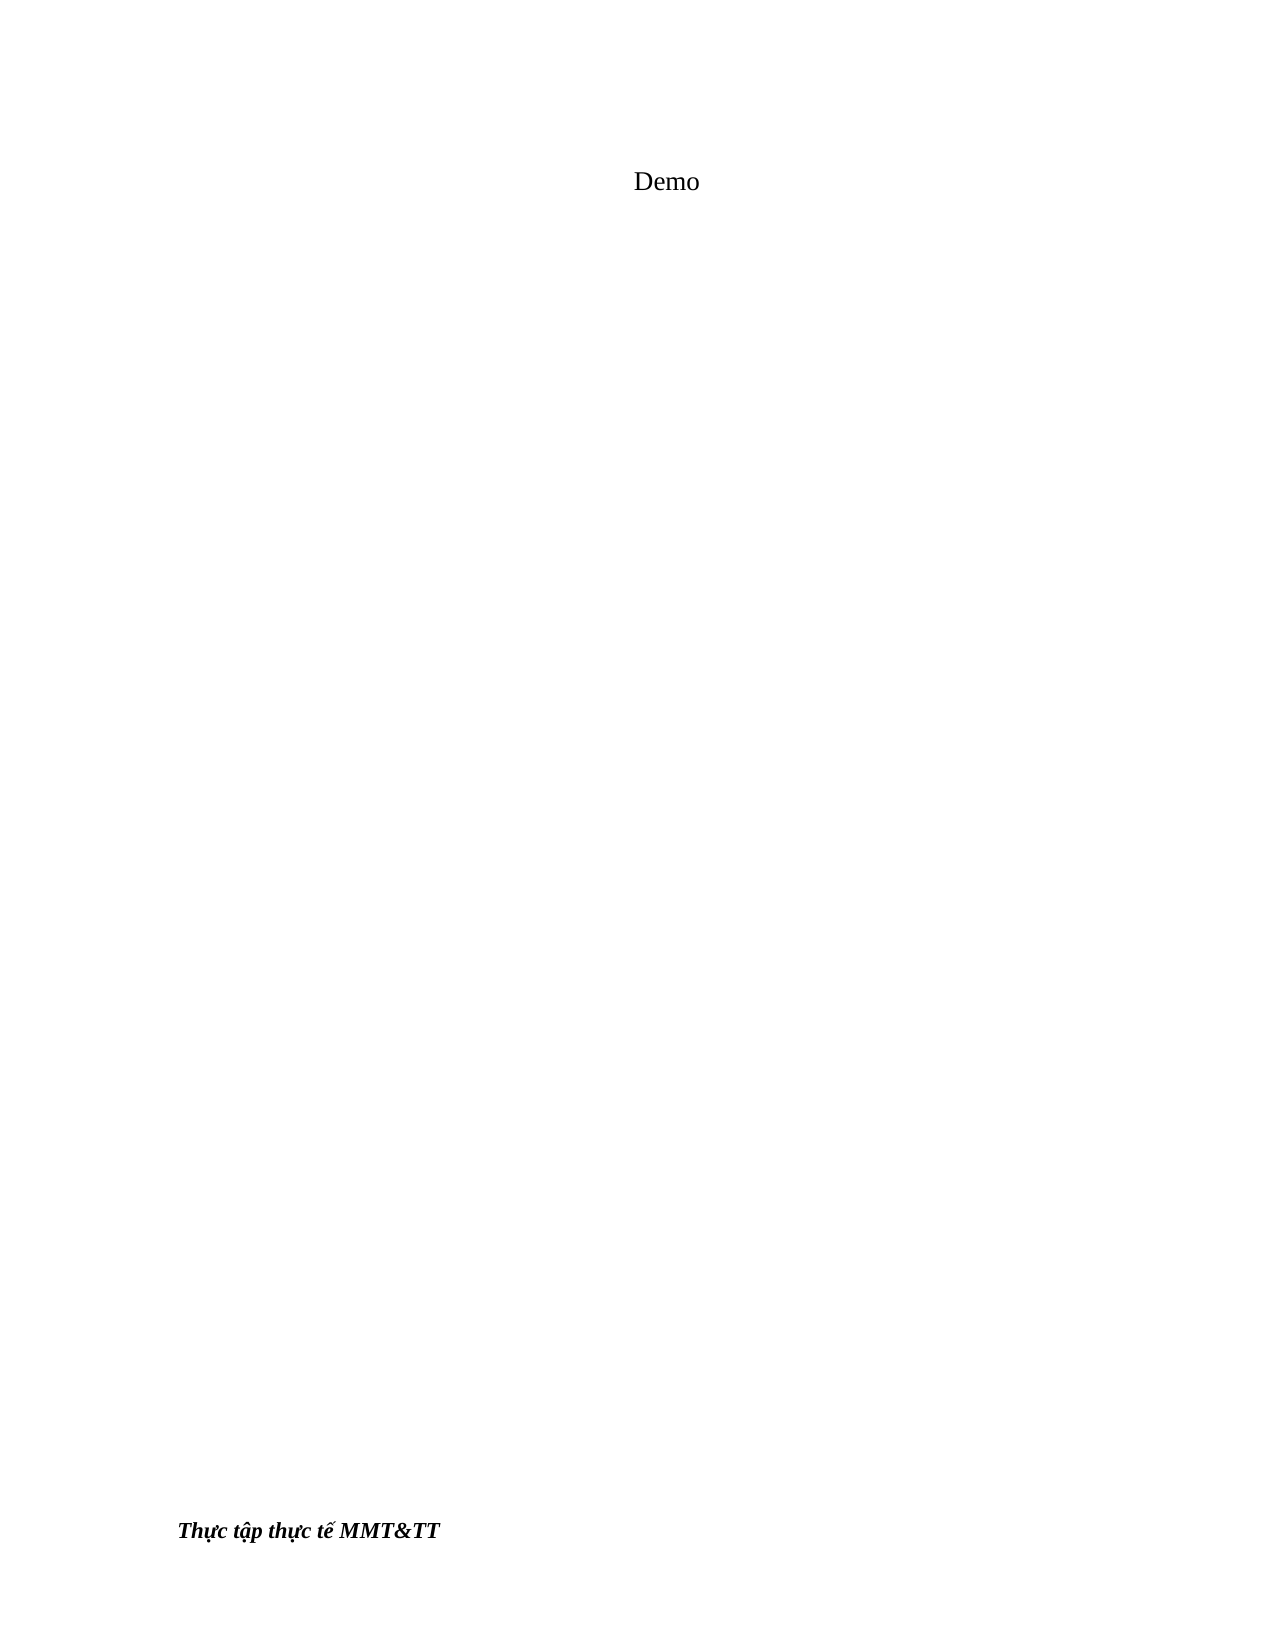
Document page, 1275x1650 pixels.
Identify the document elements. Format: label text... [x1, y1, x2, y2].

text Demo [177, 165, 1156, 196]
